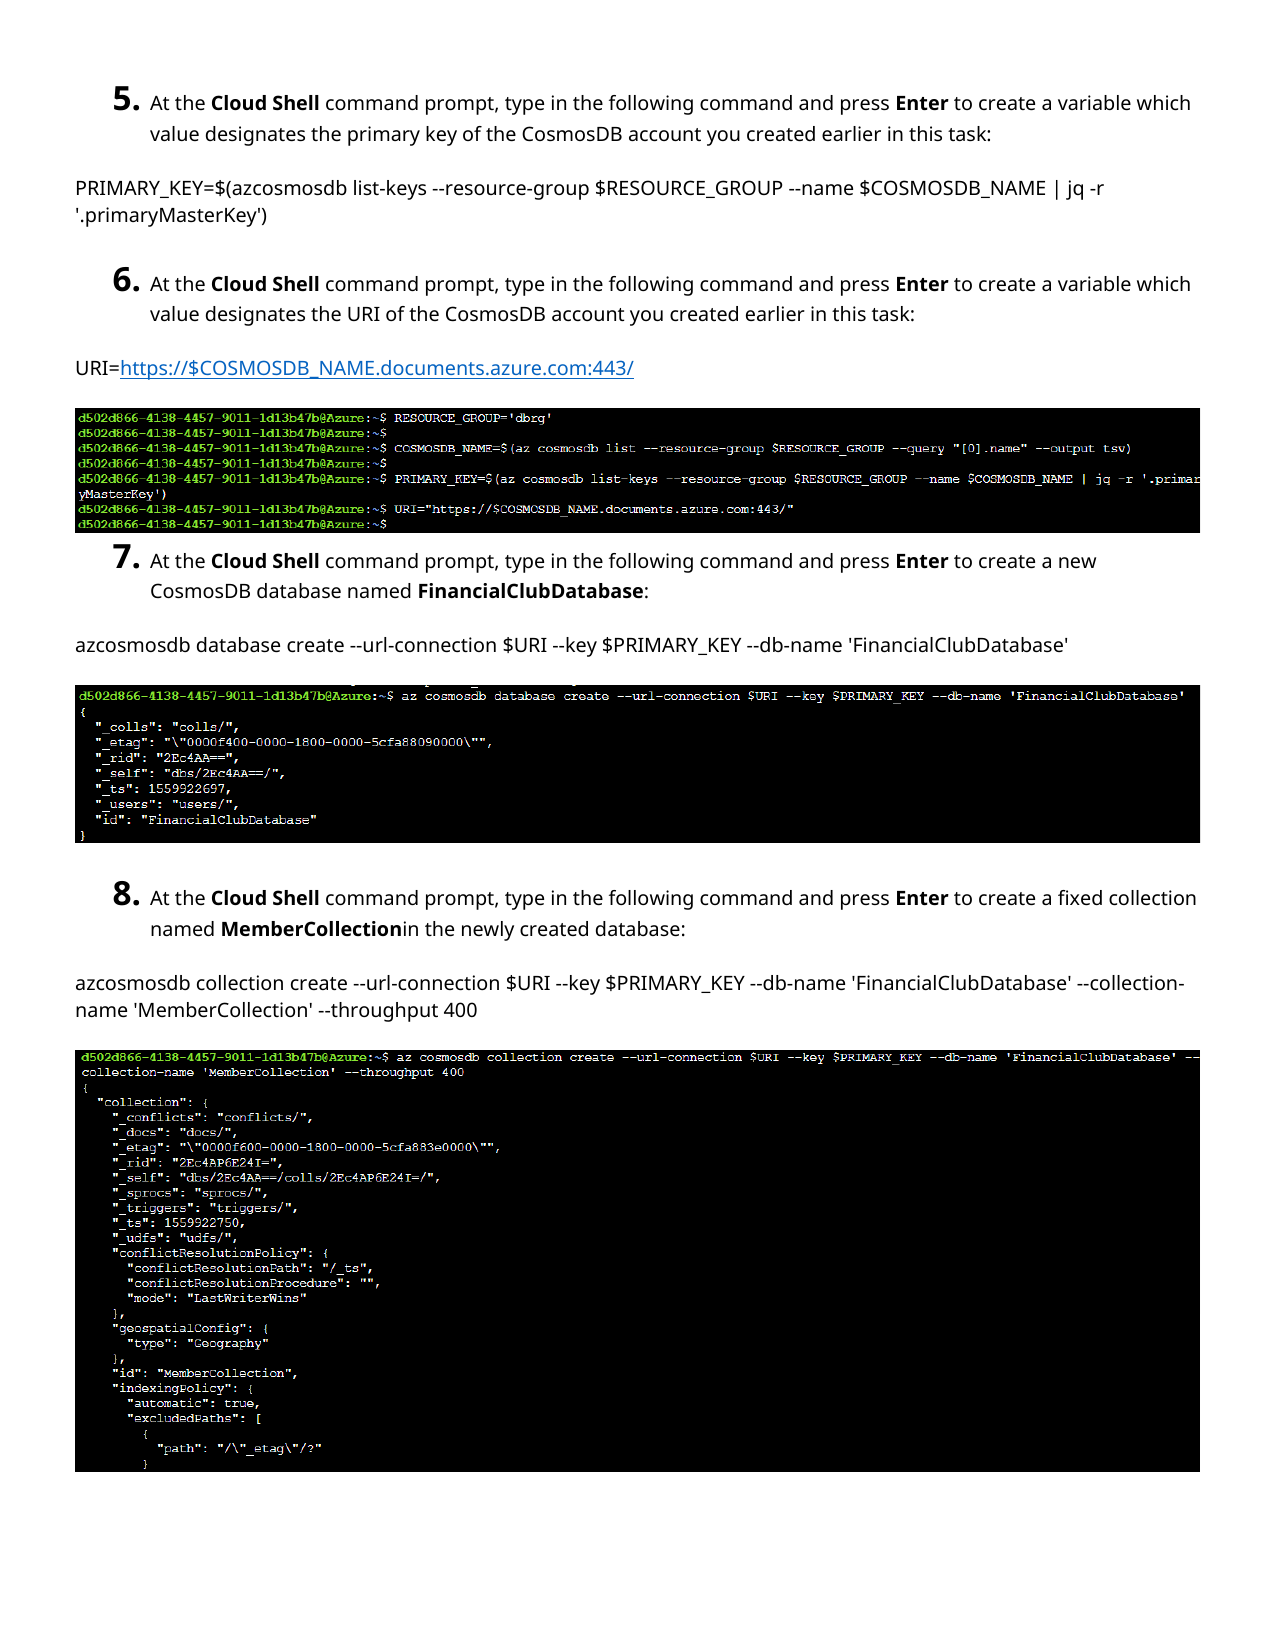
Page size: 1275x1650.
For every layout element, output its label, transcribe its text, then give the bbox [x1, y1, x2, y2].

picture [75, 1050, 1200, 1472]
picture [75, 408, 1200, 533]
text azcosmosdb collection create --url-connection $URI --key $PRIMARY_KEY --db-name 'FinancialClubDatabase' --collection-name 'MemberCollection' --throughput 400 [75, 969, 1200, 1023]
text PRIMARY_KEY=$(azcosmosdb list-keys --resource-group $RESOURCE_GROUP --name $COSMOSDB_NAME | jq -r '.primaryMasterKey') [75, 174, 1200, 228]
picture [75, 685, 1200, 843]
list At the Cloud Shell command prompt, type in the following command and press Enter to create a variable which value designates the URI of the CosmosDB account you created earlier in this task: [112, 255, 1200, 328]
list At the Cloud Shell command prompt, type in the following command and press Enter to create a variable which value designates the primary key of the CosmosDB account you created earlier in this task: [112, 75, 1200, 147]
text URI=https://$COSMOSDB_NAME.documents.azure.com:443/ [75, 355, 1200, 382]
text azcosmosdb database create --url-connection $URI --key $PRIMARY_KEY --db-name 'FinancialClubDatabase' [75, 632, 1200, 659]
list At the Cloud Shell command prompt, type in the following command and press Enter to create a fixed collection named MemberCollectionin the newly created database: [112, 870, 1200, 942]
list At the Cloud Shell command prompt, type in the following command and press Enter to create a new CosmosDB database named FinancialClubDatabase: [112, 533, 1200, 605]
